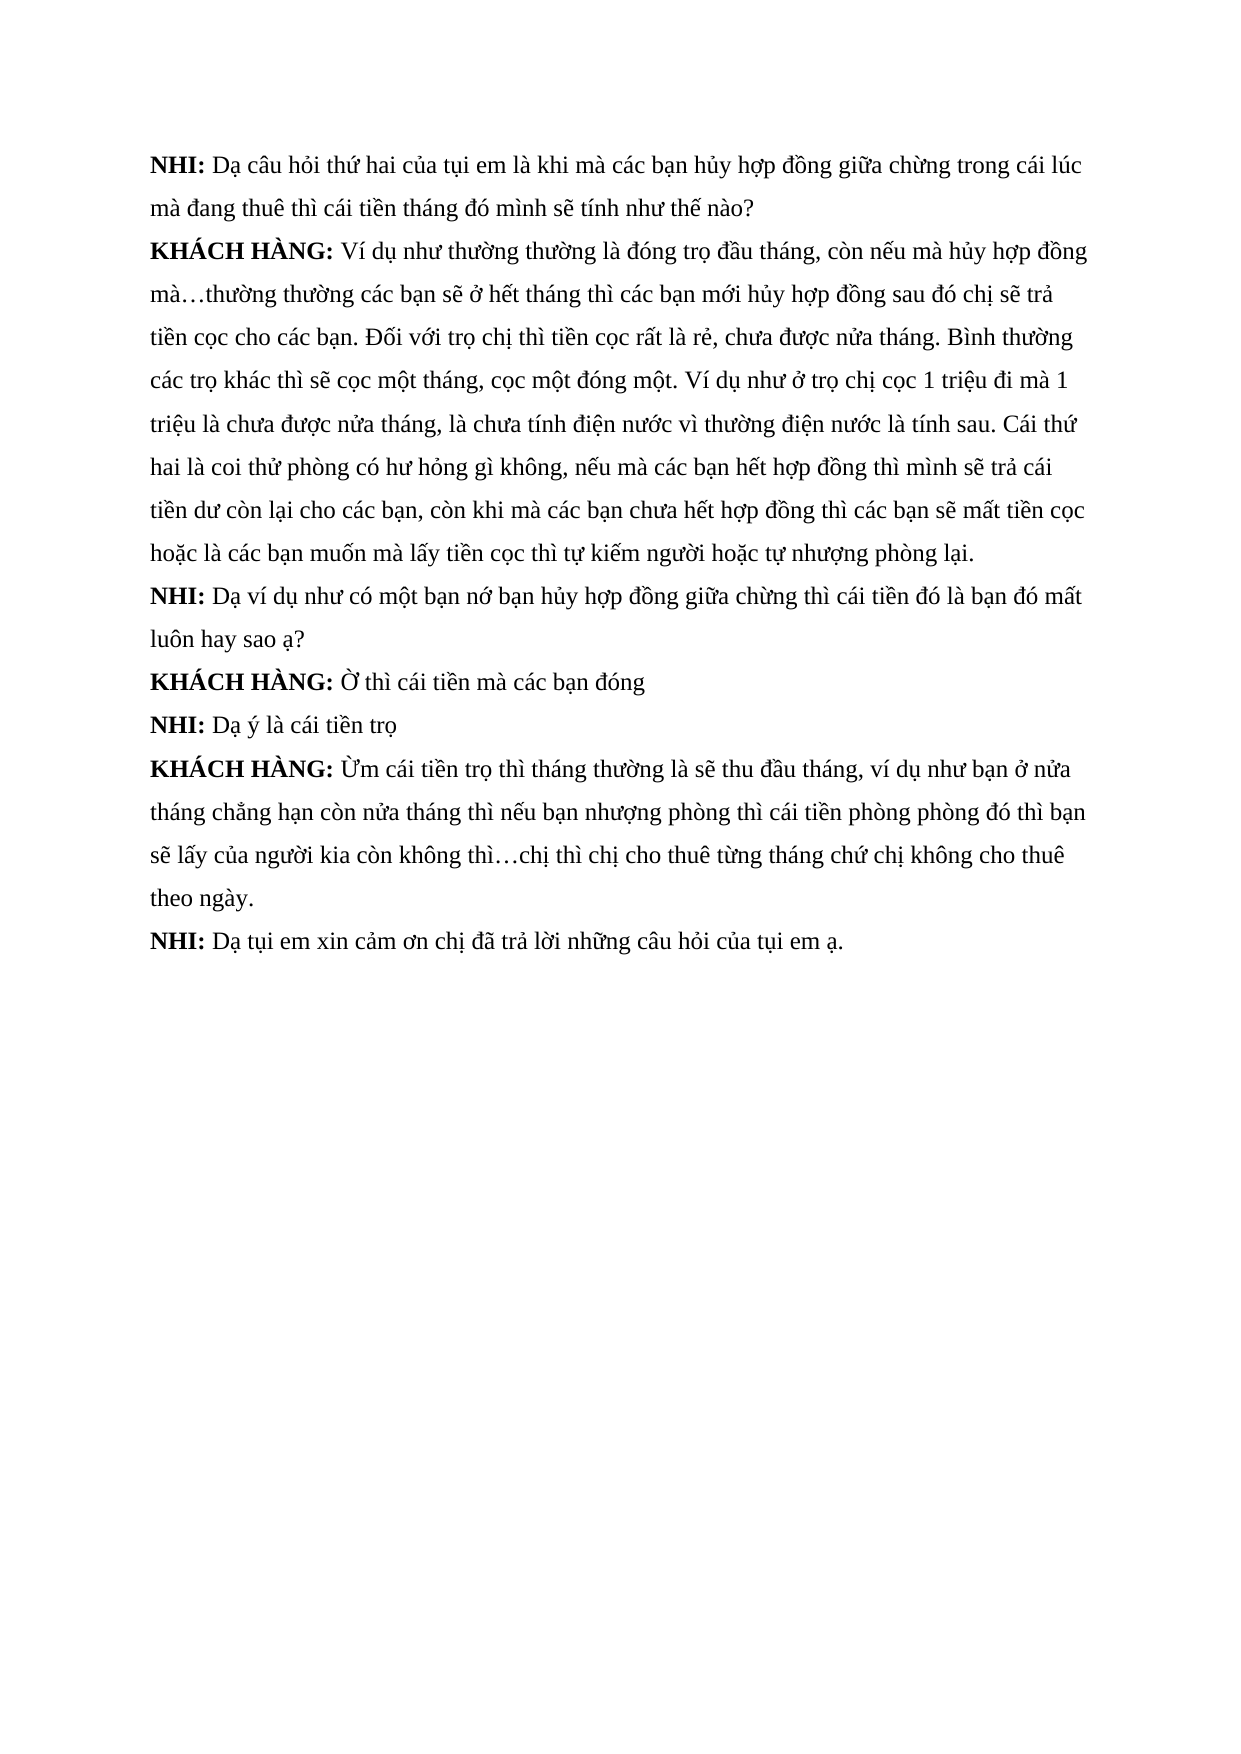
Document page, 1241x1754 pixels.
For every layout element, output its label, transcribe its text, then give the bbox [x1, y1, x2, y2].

text NHI: Dạ ý là cái tiền trọ [150, 711, 1090, 739]
text NHI: Dạ câu hỏi thứ hai của tụi em là khi mà các bạn hủy hợp đồng giữa chừng trong cái lúc mà đang thuê thì cái tiền tháng đó mình sẽ tính như thế nào? [150, 150, 1090, 222]
text KHÁCH HÀNG: Ừm cái tiền trọ thì tháng thường là sẽ thu đầu tháng, ví dụ như bạn ở nửa tháng chẳng hạn còn nửa tháng thì nếu bạn nhượng phòng thì cái tiền phòng phòng đó thì bạn sẽ lấy của người kia còn không thì…chị thì chị cho thuê từng tháng chứ chị không cho thuê theo ngày. [150, 754, 1090, 912]
text NHI: Dạ tụi em xin cảm ơn chị đã trả lời những câu hỏi của tụi em ạ. [150, 926, 1090, 955]
text KHÁCH HÀNG: Ờ thì cái tiền mà các bạn đóng [150, 667, 1090, 696]
text KHÁCH HÀNG: Ví dụ như thường thường là đóng trọ đầu tháng, còn nếu mà hủy hợp đồng mà…thường thường các bạn sẽ ở hết tháng thì các bạn mới hủy hợp đồng sau đó chị sẽ trả tiền cọc cho các bạn. Đối với trọ chị thì tiền cọc rất là rẻ, chưa được nửa tháng. Bình thường các trọ khác thì sẽ cọc một tháng, cọc một đóng một. Ví dụ như ở trọ chị cọc 1 triệu đi mà 1 triệu là chưa được nửa tháng, là chưa tính điện nước vì thường điện nước là tính sau. Cái thứ hai là coi thử phòng có hư hỏng gì không, nếu mà các bạn hết hợp đồng thì mình sẽ trả cái tiền dư còn lại cho các bạn, còn khi mà các bạn chưa hết hợp đồng thì các bạn sẽ mất tiền cọc hoặc là các bạn muốn mà lấy tiền cọc thì tự kiếm người hoặc tự nhượng phòng lại. [150, 236, 1090, 567]
text NHI: Dạ ví dụ như có một bạn nớ bạn hủy hợp đồng giữa chừng thì cái tiền đó là bạn đó mất luôn hay sao ạ? [150, 581, 1090, 653]
